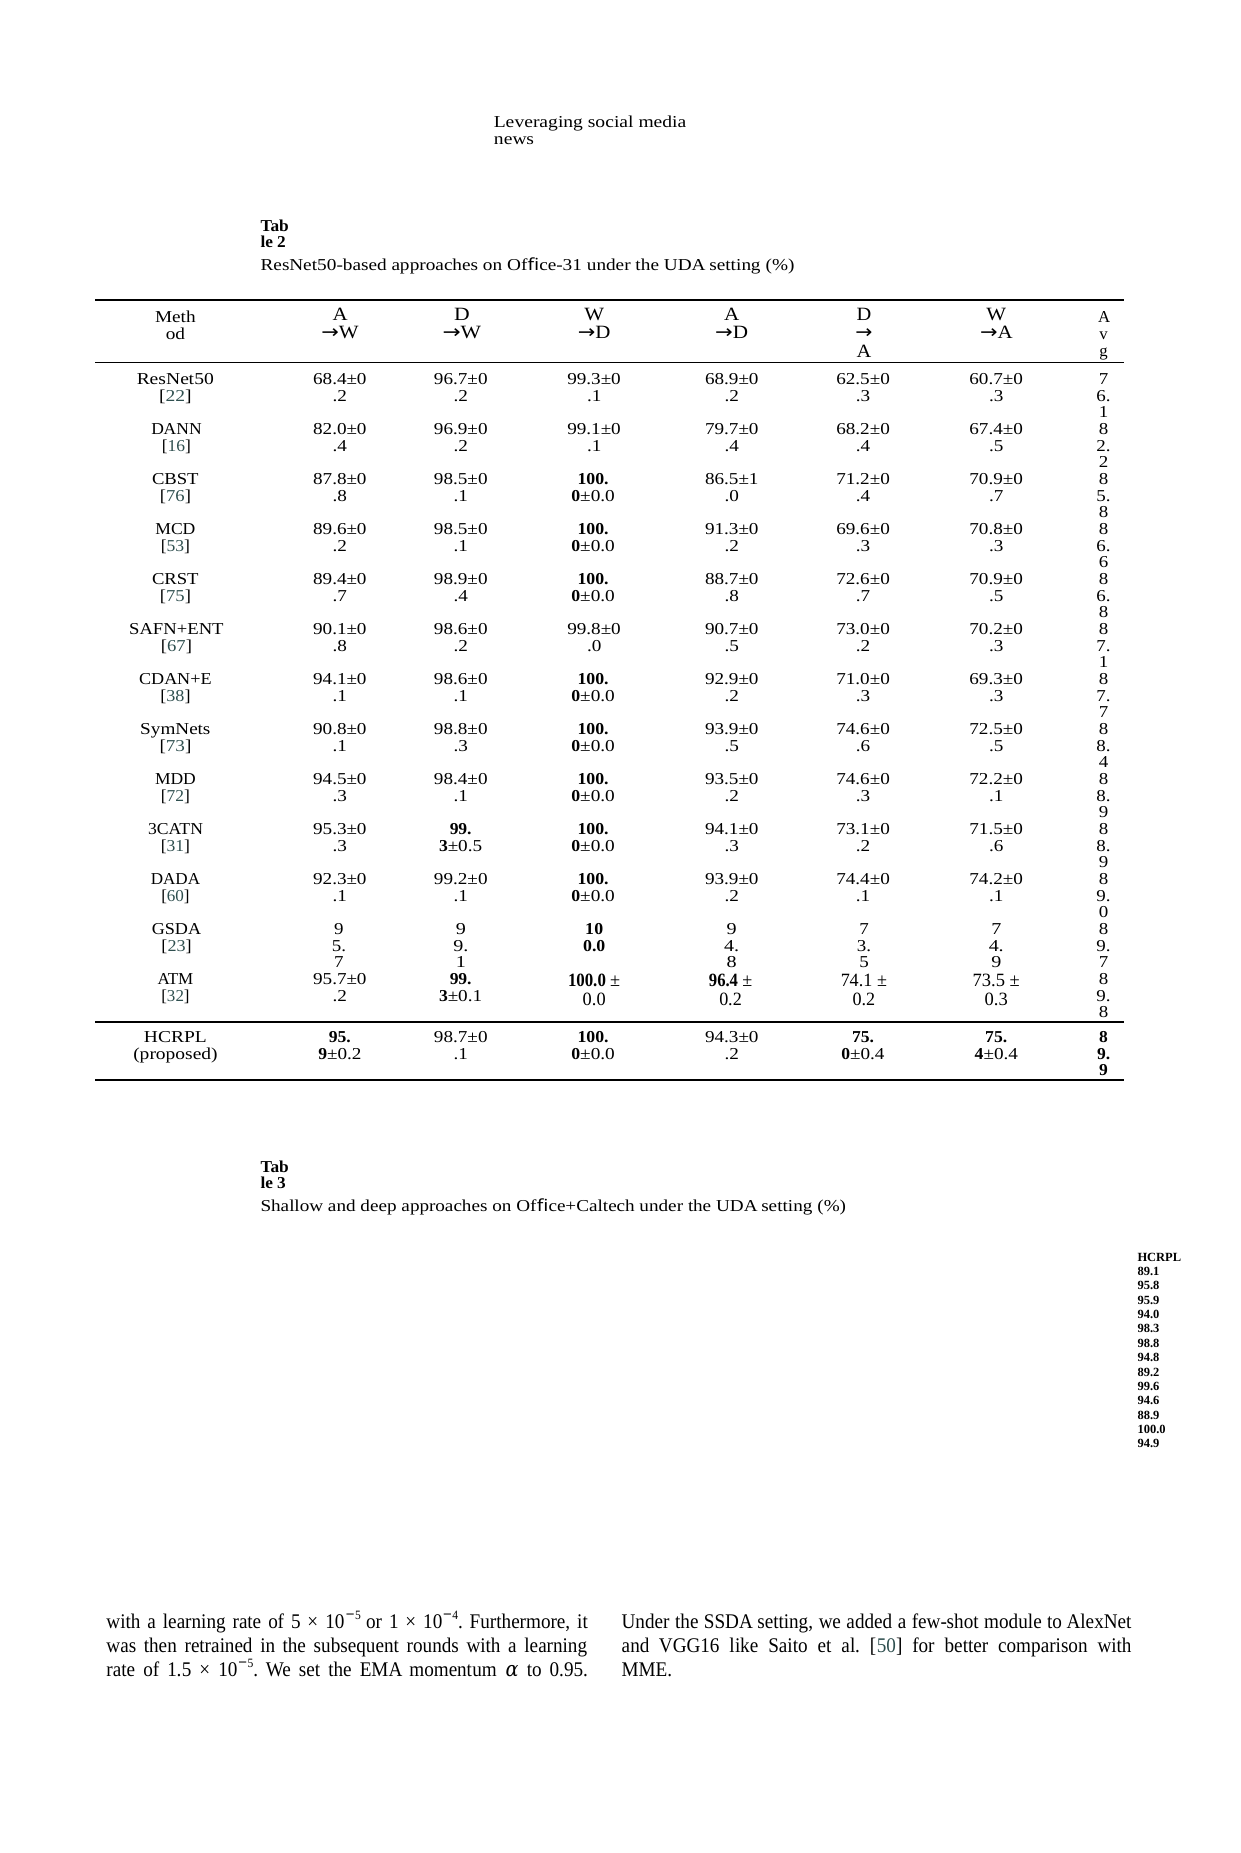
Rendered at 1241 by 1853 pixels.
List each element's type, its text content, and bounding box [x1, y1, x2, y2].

table_cell 94.1±0.1 [301, 671, 422, 721]
table_cell 100.0±0.0 [545, 771, 687, 821]
table_cell 70.9±0.7 [951, 471, 1084, 521]
table_cell DADA [60] [95, 871, 301, 921]
table_cell 79.7±0.4 [687, 421, 820, 471]
table_cell 100.0±0.0 [545, 871, 687, 921]
table_cell 98.7±0.1 [422, 1023, 545, 1079]
table_header W→D [545, 301, 687, 361]
table_cell 3CATN [31] [95, 821, 301, 871]
table_cell 68.9±0.2 [687, 363, 820, 421]
table_cell 74.2±0.1 [951, 871, 1084, 921]
table_cell 98.8±0.3 [422, 721, 545, 771]
table_cell 87.8±0.8 [301, 471, 422, 521]
table_cell 72.2±0.1 [951, 771, 1084, 821]
table_cell 89.7 [1085, 921, 1124, 971]
table_cell 72.5±0.5 [951, 721, 1084, 771]
table_cell 99.8±0.0 [545, 621, 687, 671]
table_cell 74.9 [951, 921, 1084, 971]
table_cell 68.4±0.2 [301, 363, 422, 421]
table_cell 100.0±0.0 [545, 521, 687, 571]
table_cell CBST [76] [95, 471, 301, 521]
table_cell 75.4±0.4 [951, 1023, 1084, 1079]
table_cell 100.0±0.0 [545, 821, 687, 871]
table_cell 89.0 [1085, 871, 1124, 921]
table_header D→W [422, 301, 545, 361]
table_cell 95.3±0.3 [301, 821, 422, 871]
table_cell 91.3±0.2 [687, 521, 820, 571]
table_cell 99.3±0.1 [422, 971, 545, 1021]
text Table 3 [260, 1121, 292, 1192]
table_header A→D [687, 301, 820, 361]
table_cell 73.0±0.2 [820, 621, 951, 671]
table_cell 99.2±0.1 [422, 871, 545, 921]
table_cell 70.9±0.5 [951, 571, 1084, 621]
table_header Avg [1085, 301, 1124, 361]
table_cell 74.6±0.3 [820, 771, 951, 821]
table_cell 93.9±0.2 [687, 871, 820, 921]
table_cell 69.6±0.3 [820, 521, 951, 571]
table_cell 89.6±0.2 [301, 521, 422, 571]
table_cell 93.5±0.2 [687, 771, 820, 821]
table_cell 72.6±0.7 [820, 571, 951, 621]
text with a learning rate of 5 × 10−5 or 1 × 10−4. Furthermore, it was then retrained in the subsequent rounds with a learning rate of 1.5 × 10−5. We set the EMA momentum 𝛼 to 0.95. Under the SSDA setting, we added a few-shot module to AlexNet and VGG16 like Saito et al. [50] for better comparison with MME. [106, 1563, 588, 1681]
table_cell 82.2 [1085, 421, 1124, 471]
table_cell 98.6±0.2 [422, 621, 545, 671]
table_cell SAFN+ENT [67] [95, 621, 301, 671]
table_cell 60.7±0.3 [951, 363, 1084, 421]
table_cell 71.5±0.6 [951, 821, 1084, 871]
text with a learning rate of 5 × 10−5 or 1 × 10−4. Furthermore, it was then retrained in the subsequent rounds with a learning rate of 1.5 × 10−5. We set the EMA momentum 𝛼 to 0.95. Under the SSDA setting, we added a few-shot module to AlexNet and VGG16 like Saito et al. [50] for better comparison with MME. [621, 1563, 1132, 1681]
table_cell 98.5±0.1 [422, 471, 545, 521]
table_cell 98.4±0.1 [422, 771, 545, 821]
table_cell 74.6±0.6 [820, 721, 951, 771]
table_cell 62.5±0.3 [820, 363, 951, 421]
table_cell 100.0±0.0 [545, 1023, 687, 1079]
text Shallow and deep approaches on Office+Caltech under the UDA setting (%) [260, 1198, 859, 1215]
table_cell 94.5±0.3 [301, 771, 422, 821]
table_header A→W [301, 301, 422, 361]
table_cell 67.4±0.5 [951, 421, 1084, 471]
table_cell 73.1±0.2 [820, 821, 951, 871]
table_cell CDAN+E [38] [95, 671, 301, 721]
table_cell 90.1±0.8 [301, 621, 422, 671]
table_cell 71.2±0.4 [820, 471, 951, 521]
table_cell 89.4±0.7 [301, 571, 422, 621]
table_cell 100.0±0.0 [545, 571, 687, 621]
table_cell 96.7±0.2 [422, 363, 545, 421]
table_cell 95.7±0.2 [301, 971, 422, 1021]
table_cell 89.8 [1085, 971, 1124, 1021]
table_cell 89.9 [1085, 1023, 1124, 1079]
table_cell 87.1 [1085, 621, 1124, 671]
table_cell 74.4±0.1 [820, 871, 951, 921]
table_cell 86.8 [1085, 571, 1124, 621]
table_cell 70.8±0.3 [951, 521, 1084, 571]
table_cell 74.1 ± 0.2 [820, 971, 951, 1021]
table_cell 88.7±0.8 [687, 571, 820, 621]
table_cell MCD [53] [95, 521, 301, 571]
table_cell MDD [72] [95, 771, 301, 821]
table_cell 95.9±0.2 [301, 1023, 422, 1079]
table_cell 100.0 ± 0.0 [545, 971, 687, 1021]
table_header Method [95, 301, 301, 361]
table_cell 88.9 [1085, 771, 1124, 821]
table_header D→A [820, 301, 951, 361]
table_cell 94.3±0.2 [687, 1023, 820, 1079]
table_cell 93.9±0.5 [687, 721, 820, 771]
table_cell 99.1±0.1 [545, 421, 687, 471]
table_cell 100.0±0.0 [545, 671, 687, 721]
table_cell ATM [32] [95, 971, 301, 1021]
table_cell 98.6±0.1 [422, 671, 545, 721]
table_cell ResNet50 [22] [95, 363, 301, 421]
table_cell 86.6 [1085, 521, 1124, 571]
table_cell 92.3±0.1 [301, 871, 422, 921]
table_cell 85.8 [1085, 471, 1124, 521]
table_cell 73.5 ± 0.3 [951, 971, 1084, 1021]
table_cell 86.5±1.0 [687, 471, 820, 521]
table_cell 87.7 [1085, 671, 1124, 721]
table_cell 96.4 ± 0.2 [687, 971, 820, 1021]
text Leveraging social media news [494, 114, 713, 148]
table_header W→A [951, 301, 1084, 361]
table_cell 88.9 [1085, 821, 1124, 871]
table_cell 73.5 [820, 921, 951, 971]
table_cell 96.9±0.2 [422, 421, 545, 471]
table_cell CRST [75] [95, 571, 301, 621]
table_cell 100.0±0.0 [545, 721, 687, 771]
table_cell 69.3±0.3 [951, 671, 1084, 721]
table_cell 99.3±0.1 [545, 363, 687, 421]
table_cell 100.0±0.0 [545, 471, 687, 521]
table_cell 70.2±0.3 [951, 621, 1084, 671]
table_cell 100.0 [545, 921, 687, 971]
table_cell 71.0±0.3 [820, 671, 951, 721]
table_cell 76.1 [1085, 363, 1124, 421]
text ResNet50-based approaches on Office-31 under the UDA setting (%) [260, 257, 803, 274]
table_cell 98.5±0.1 [422, 521, 545, 571]
table_cell 99.1 [422, 921, 545, 971]
table_cell 98.9±0.4 [422, 571, 545, 621]
table_cell 88.4 [1085, 721, 1124, 771]
table_cell 94.1±0.3 [687, 821, 820, 871]
table_cell 90.8±0.1 [301, 721, 422, 771]
table_cell 82.0±0.4 [301, 421, 422, 471]
table_cell 94.8 [687, 921, 820, 971]
text Table 2 [260, 185, 292, 251]
table_cell 95.7 [301, 921, 422, 971]
table_cell 99.3±0.5 [422, 821, 545, 871]
table_cell SymNets [73] [95, 721, 301, 771]
table_cell 75.0±0.4 [820, 1023, 951, 1079]
table_cell GSDA [23] [95, 921, 301, 971]
table_cell 92.9±0.2 [687, 671, 820, 721]
table_cell HCRPL (proposed) [95, 1023, 301, 1079]
table_cell 90.7±0.5 [687, 621, 820, 671]
table_cell 68.2±0.4 [820, 421, 951, 471]
table_cell DANN [16] [95, 421, 301, 471]
